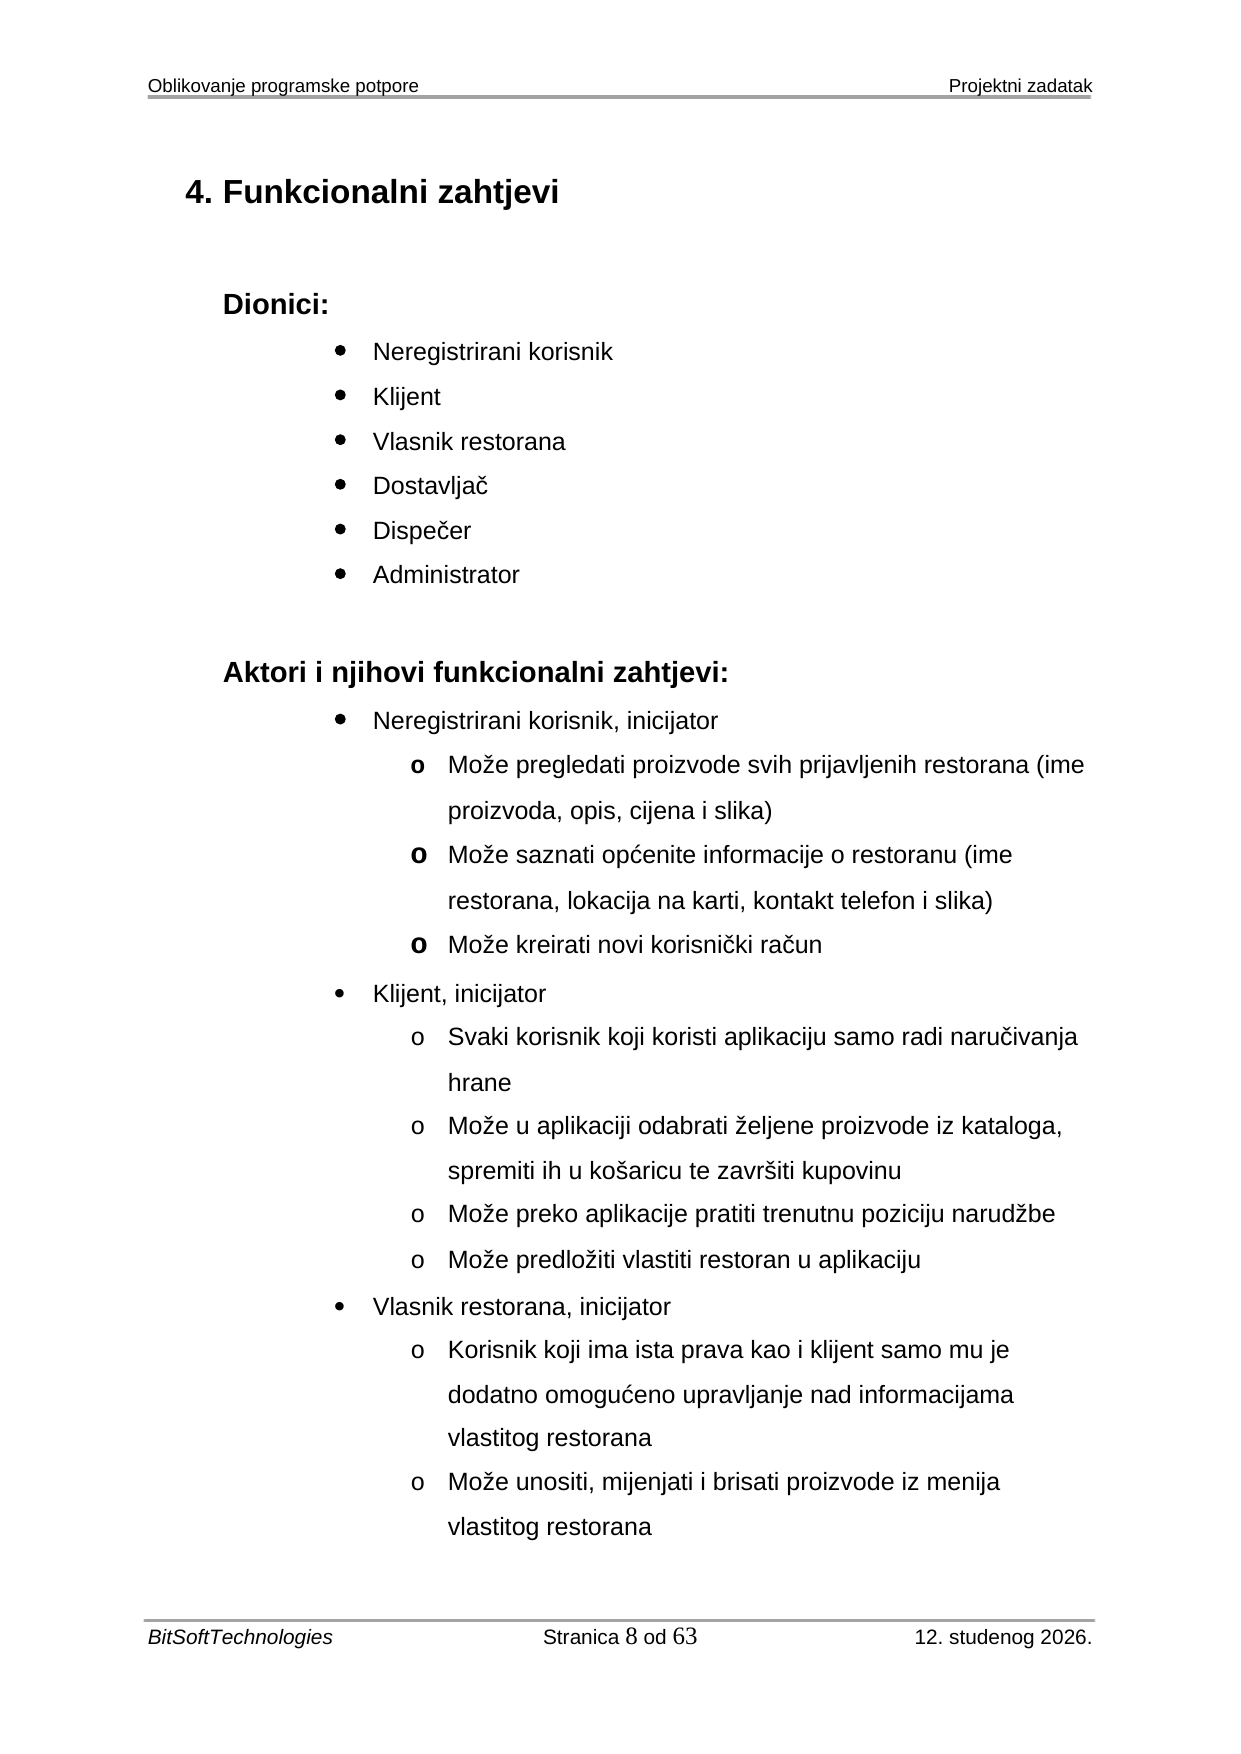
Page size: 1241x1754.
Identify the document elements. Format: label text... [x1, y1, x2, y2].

list Vlasnik restorana, inicijator [335, 1292, 1093, 1321]
list Korisnik koji ima ista prava kao i klijent samo mu je dodatno omogućeno upravljanje nad informacijama vlastitog restorana [410, 1335, 1093, 1452]
text Aktori i njihovi funkcionalni zahtjevi: [223, 656, 1093, 689]
list Vlasnik restorana [335, 426, 1093, 456]
list Može pregledati proizvode svih prijavljenih restorana (ime proizvoda, opis, cijena i slika) [410, 751, 1093, 824]
list Može kreirati novi korisnički račun [410, 929, 1093, 962]
list Administrator [335, 561, 1093, 590]
subtitle Funkcionalni zahtjevi [185, 173, 1093, 211]
picture [147, 95, 1092, 99]
list Dispečer [335, 516, 1093, 546]
list Neregistrirani korisnik [335, 337, 1093, 367]
list Može saznati općenite informacije o restoranu (ime restorana, lokacija na karti, kontakt telefon i slika) [410, 839, 1093, 915]
list Dostavljač [335, 471, 1093, 501]
list Može predložiti vlastiti restoran u aplikaciju [410, 1245, 1093, 1276]
list Neregistrirani korisnik, inicijator [335, 706, 1093, 736]
list Svaki korisnik koji koristi aplikaciju samo radi naručivanja hrane [410, 1022, 1093, 1096]
list Klijent [335, 382, 1093, 412]
text Dionici: [223, 287, 1093, 320]
list Može u aplikaciji odabrati željene proizvode iz kataloga, spremiti ih u košaricu te završiti kupovinu [410, 1111, 1093, 1185]
list Može preko aplikacije pratiti trenutnu poziciju narudžbe [410, 1199, 1093, 1230]
list Klijent, inicijator [335, 979, 1093, 1008]
list Može unositi, mijenjati i brisati proizvode iz menija vlastitog restorana [410, 1467, 1093, 1541]
